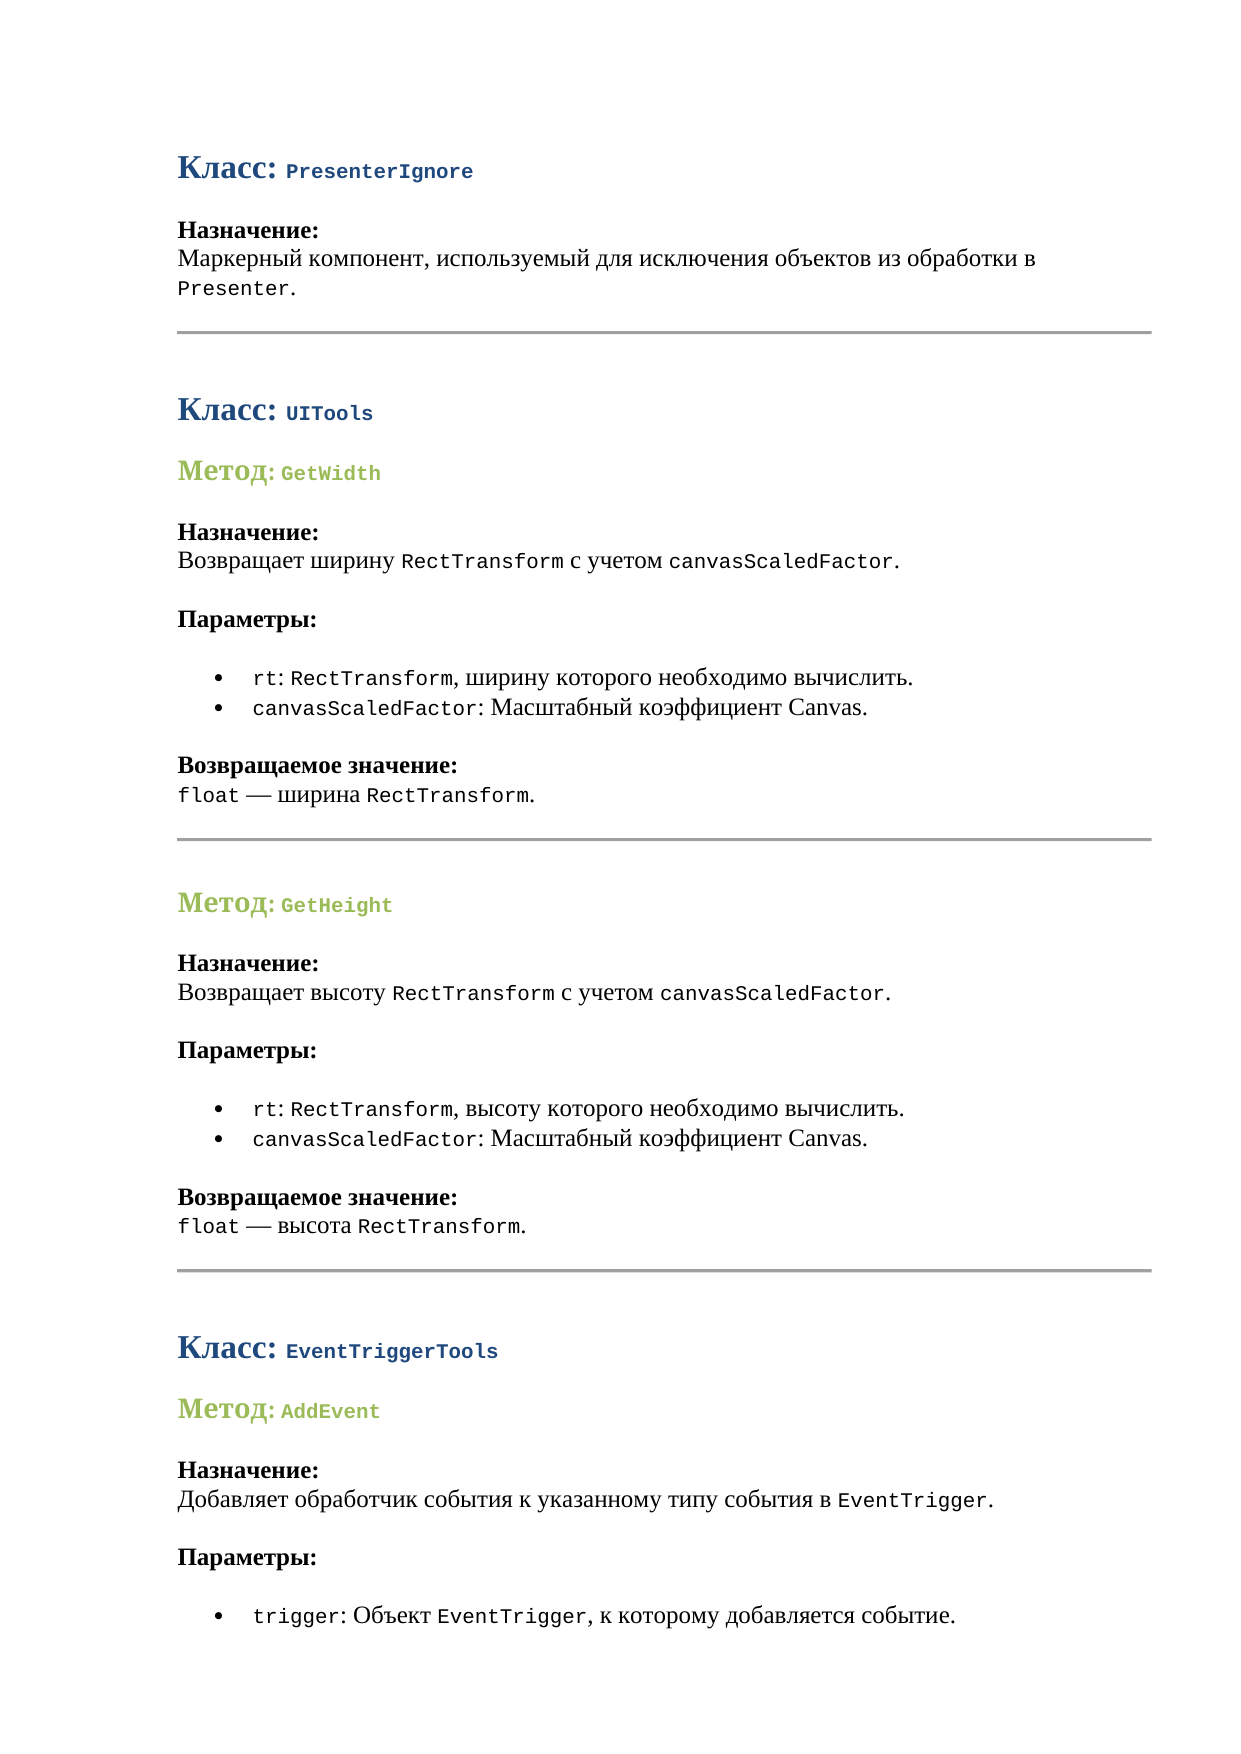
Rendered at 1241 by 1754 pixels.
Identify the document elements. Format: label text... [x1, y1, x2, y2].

list rt: RectTransform, ширину которого необходимо вычислить. [215, 662, 1152, 692]
text Назначение: Маркерный компонент, используемый для исключения объектов из обработки в Presenter. [177, 215, 1152, 302]
text Параметры: [177, 1542, 1152, 1571]
list canvasScaledFactor: Масштабный коэффициент Canvas. [215, 1123, 1152, 1152]
list trigger: Объект EventTrigger, к которому добавляется событие. [215, 1600, 1152, 1630]
list canvasScaledFactor: Масштабный коэффициент Canvas. [215, 692, 1152, 721]
subtitle Класс: UITools [177, 389, 1152, 427]
subtitle Метод: AddEvent [177, 1394, 1152, 1426]
subtitle Класс: PresenterIgnore [177, 147, 1152, 186]
text Назначение: Возвращает высоту RectTransform с учетом canvasScaledFactor. [177, 948, 1152, 1006]
subtitle Класс: EventTriggerTools [177, 1327, 1152, 1365]
list rt: RectTransform, высоту которого необходимо вычислить. [215, 1093, 1152, 1123]
text Возвращаемое значение: float — высота RectTransform. [177, 1182, 1152, 1240]
text Возвращаемое значение: float — ширина RectTransform. [177, 751, 1152, 809]
subtitle Метод: GetHeight [177, 888, 1152, 919]
text Параметры: [177, 604, 1152, 633]
text Назначение: Добавляет обработчик события к указанному типу события в EventTrigger. [177, 1455, 1152, 1513]
subtitle Метод: GetWidth [177, 456, 1152, 488]
text Параметры: [177, 1035, 1152, 1064]
text Назначение: Возвращает ширину RectTransform с учетом canvasScaledFactor. [177, 517, 1152, 575]
